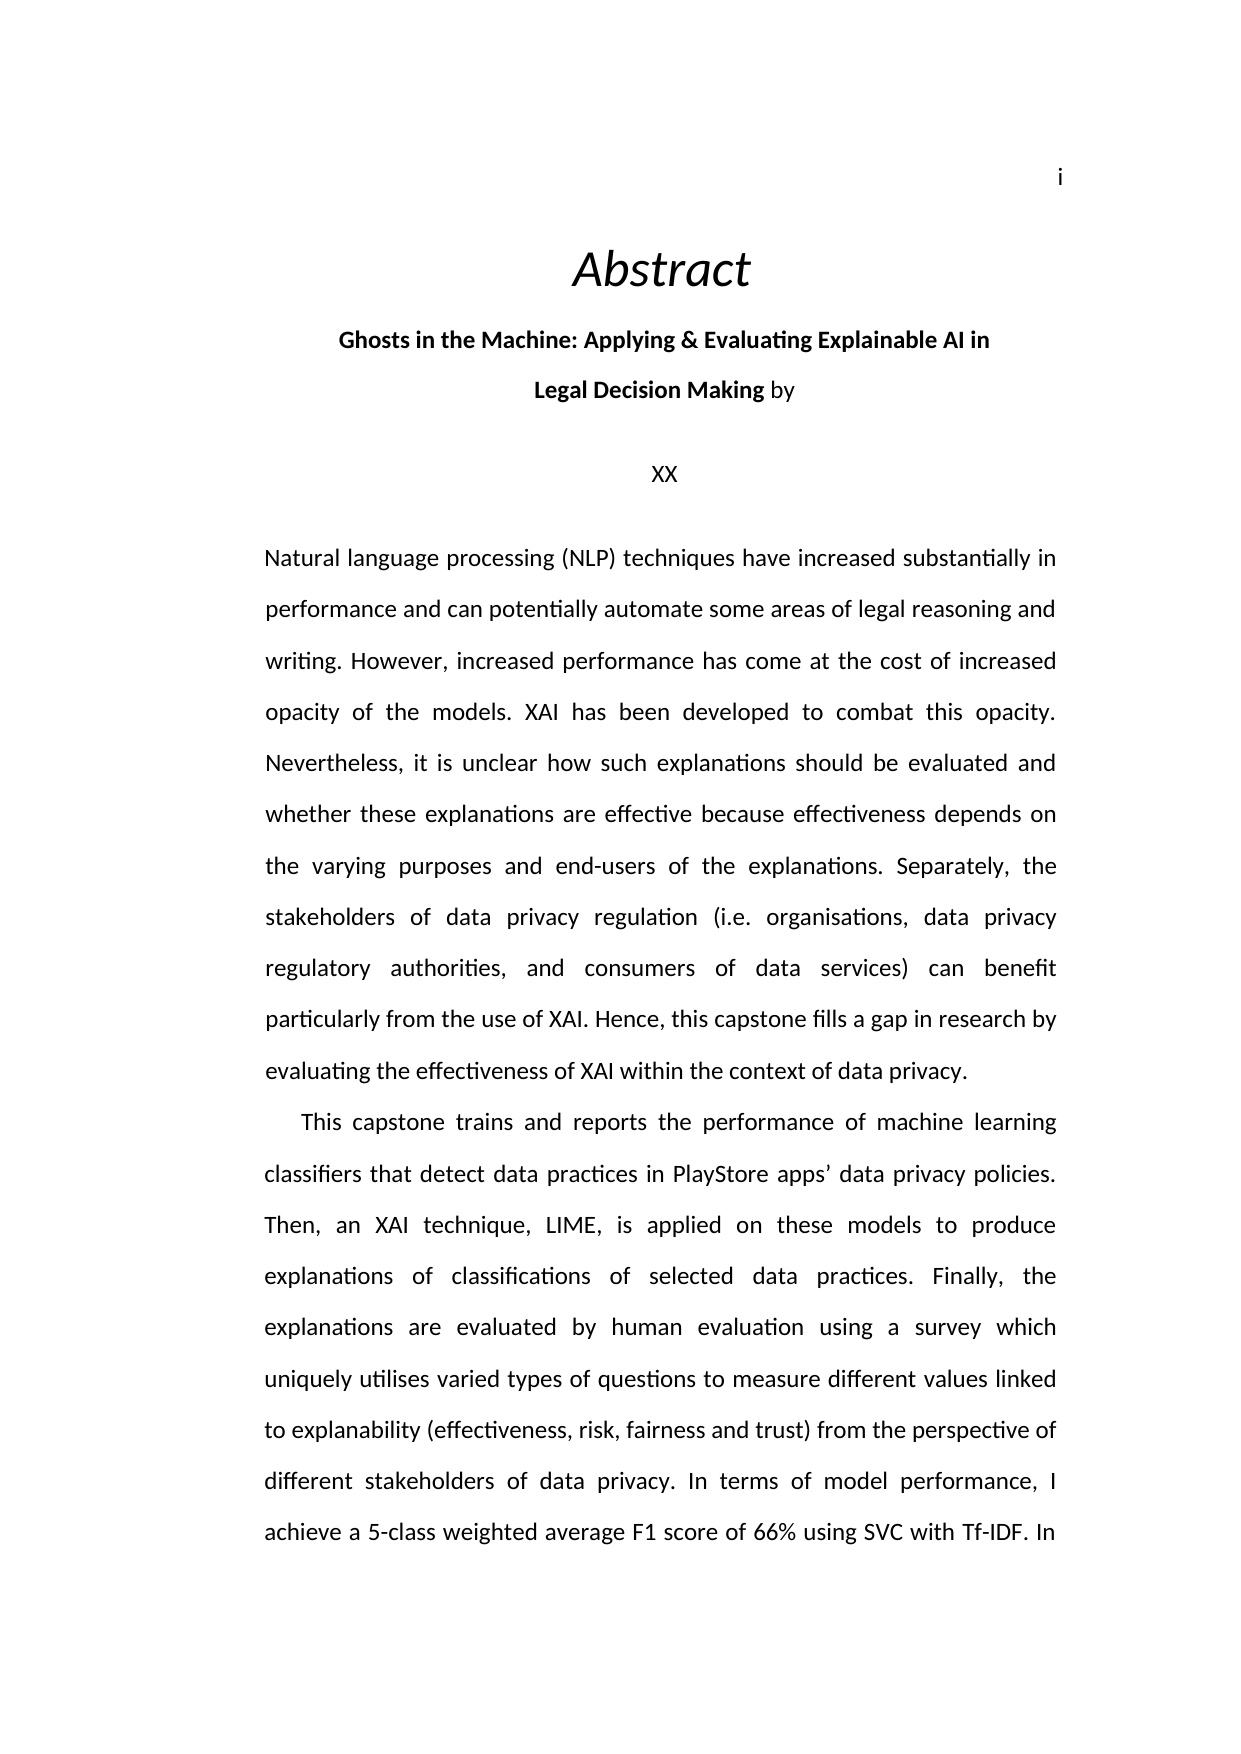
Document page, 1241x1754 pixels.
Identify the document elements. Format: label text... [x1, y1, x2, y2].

subtitle Abstract [266, 236, 1063, 299]
text Legal Decision Making by [518, 374, 811, 404]
text XX [518, 458, 811, 488]
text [264, 1106, 1058, 1547]
text Ghosts in the Machine: Applying & Evaluating Explainable AI in [266, 324, 1063, 354]
text Natural language processing (NLP) techniques have increased substantially in performance and can potentially automate some areas of legal reasoning and writing. However, increased performance has come at the cost of increased opacity of the models. XAI has been developed to combat this opacity. Nevertheless, it is unclear how such explanations should be evaluated and whether these explanations are effective because effectiveness depends on the varying purposes and end-users of the explanations. Separately, the stakeholders of data privacy regulation (i.e. organisations, data privacy regulatory authorities, and consumers of data services) can benefit particularly from the use of XAI. Hence, this capstone fills a gap in research by evaluating the effectiveness of XAI within the context of data privacy. [264, 542, 1058, 1085]
